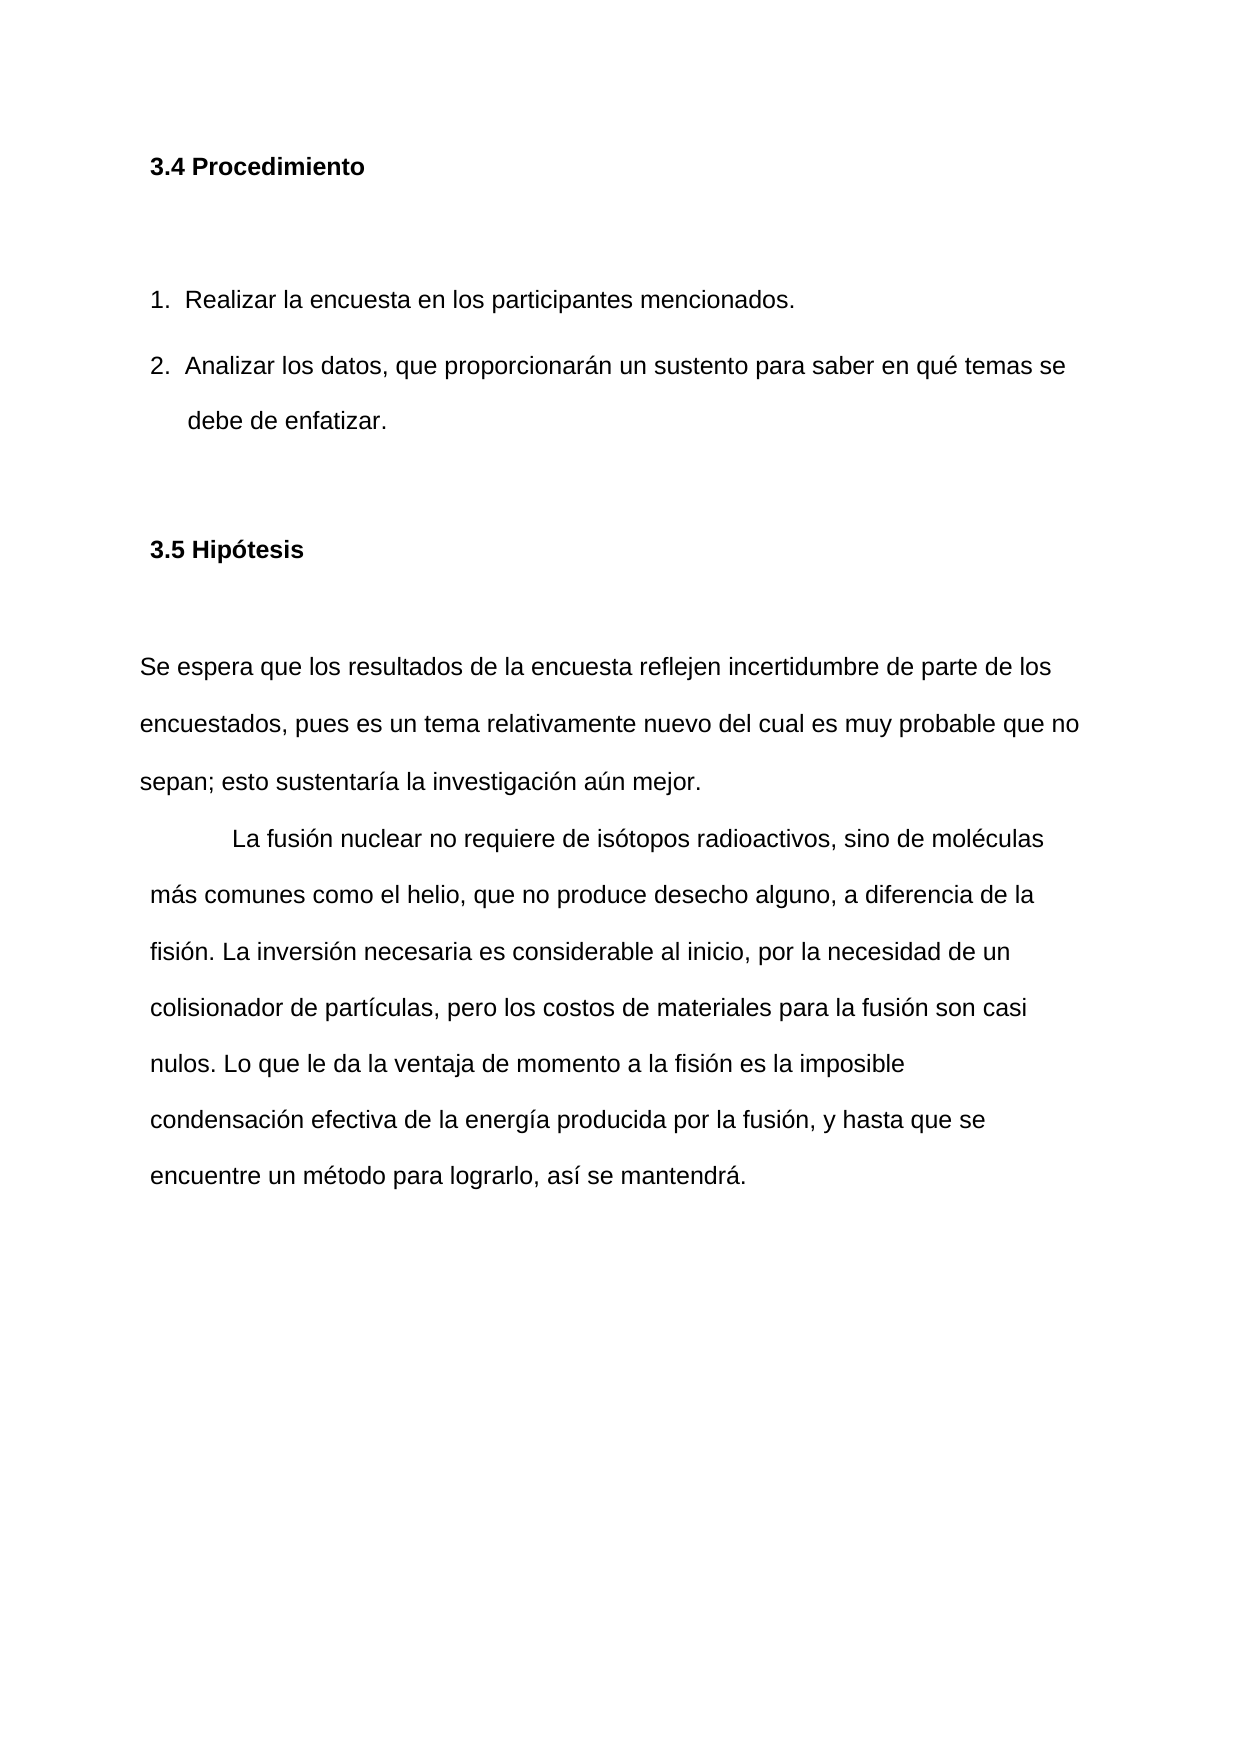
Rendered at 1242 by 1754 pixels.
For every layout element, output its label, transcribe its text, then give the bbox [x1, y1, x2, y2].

text Se espera que los resultados de la encuesta reflejen incertidumbre de parte de los encuestados, pues es un tema relativamente nuevo del cual es muy probable que no sepan; esto sustentaría la investigación aún mejor. [139, 652, 1104, 796]
text 3.4 Procedimiento [150, 152, 1106, 180]
text La fusión nuclear no requiere de isótopos radioactivos, sino de moléculas más comunes como el helio, que no produce desecho alguno, a diferencia de la fisión. La inversión necesaria es considerable al inicio, por la necesidad de un colisionador de partículas, pero los costos de materiales para la fusión son casi nulos. Lo que le da la ventaja de momento a la fisión es la imposible condensación efectiva de la energía producida por la fusión, y hasta que se encuentre un método para lograrlo, así se mantendrá. [150, 824, 1052, 1189]
text 2. Analizar los datos, que proporcionarán un sustento para saber en qué temas se debe de enfatizar. [150, 351, 1078, 435]
text 3.5 Hipótesis [150, 535, 1106, 563]
text 1. Realizar la encuesta en los participantes mencionados. [150, 285, 1106, 314]
